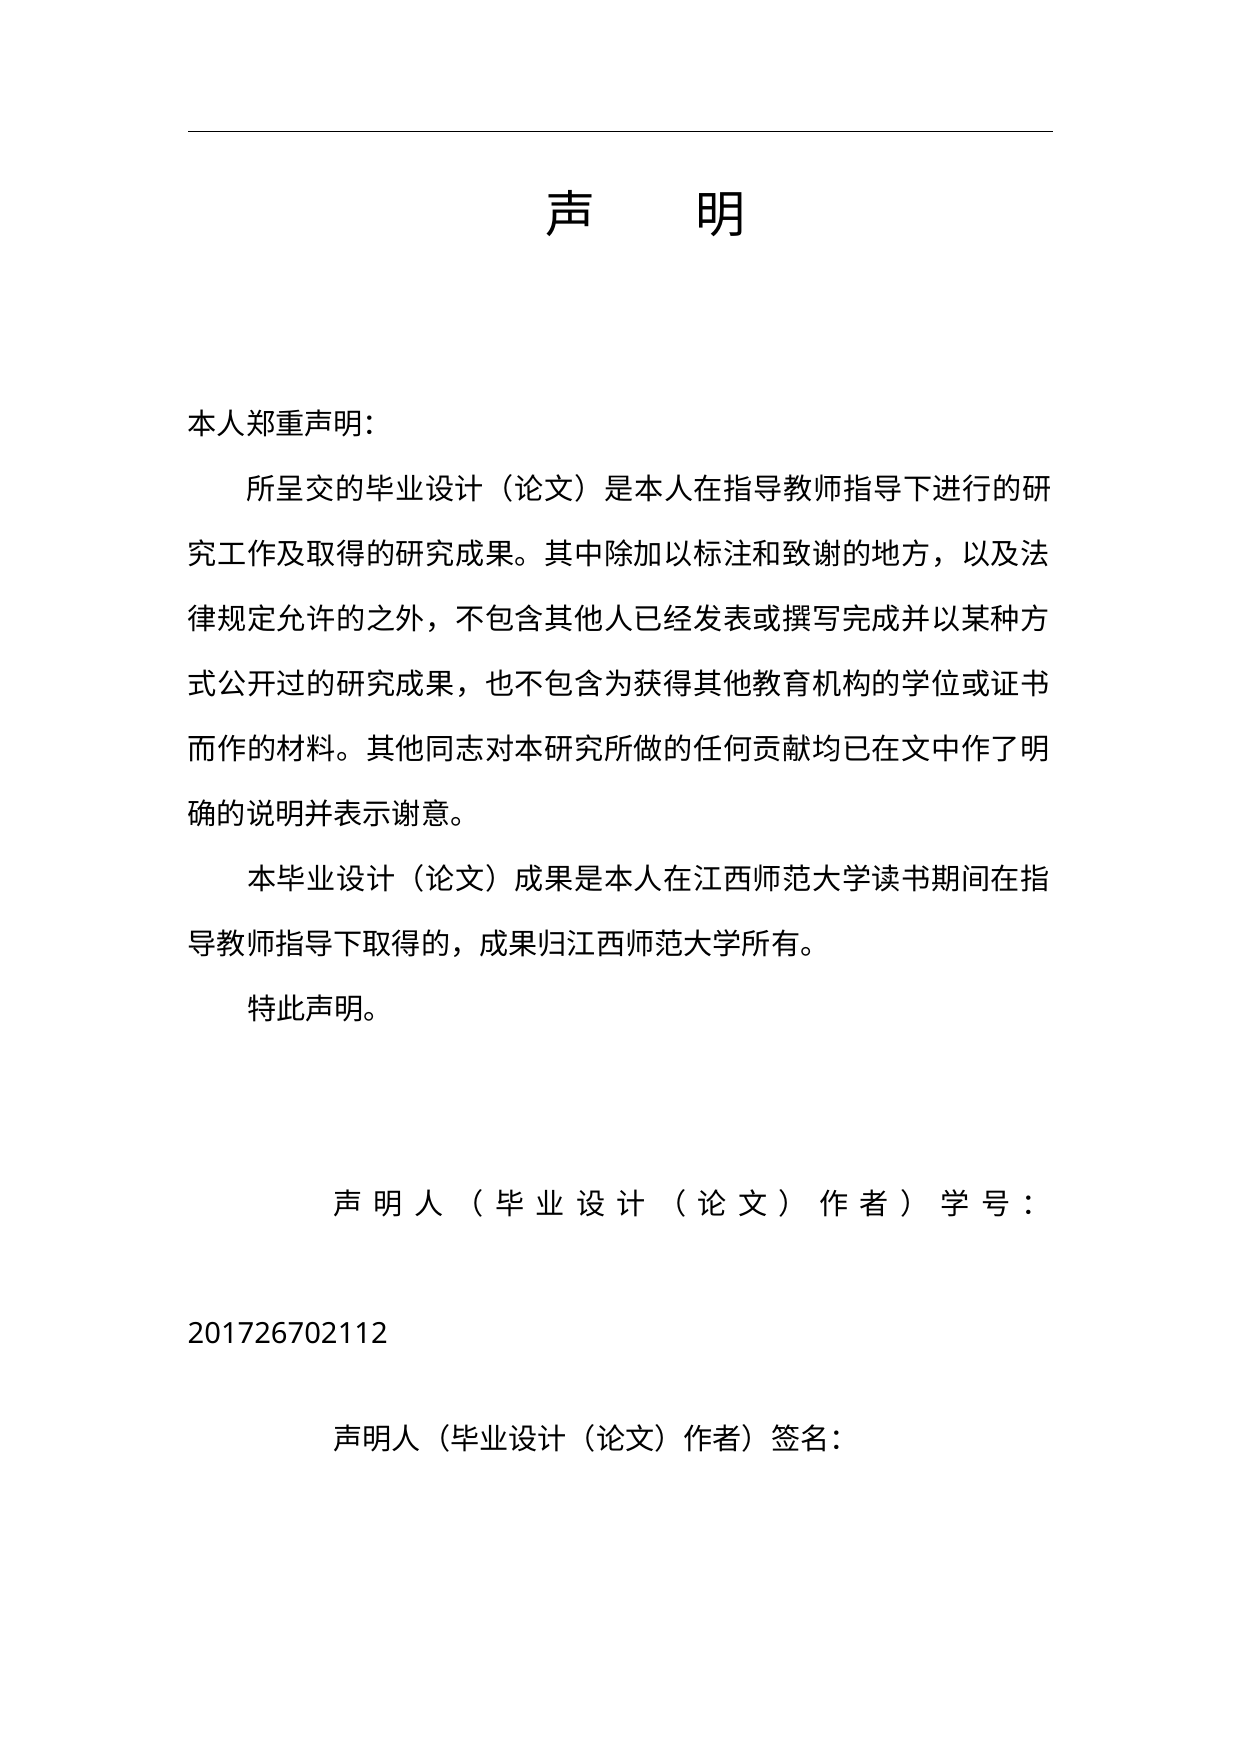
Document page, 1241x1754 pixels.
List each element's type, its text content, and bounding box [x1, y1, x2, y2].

text 声明人（毕业设计（论文）作者）签名： [187, 1404, 1053, 1469]
text 声明人（毕业设计（论文）作者）学号：201726702112 [187, 1169, 1053, 1364]
text 声 明 [238, 162, 1053, 259]
text 所呈交的毕业设计（论文）是本人在指导教师指导下进行的研究工作及取得的研究成果。其中除加以标注和致谢的地方，以及法律规定允许的之外，不包含其他人已经发表或撰写完成并以某种方式公开过的研究成果，也不包含为获得其他教育机构的学位或证书而作的材料。其他同志对本研究所做的任何贡献均已在文中作了明确的说明并表示谢意。 [187, 454, 1053, 844]
text 本毕业设计（论文）成果是本人在江西师范大学读书期间在指导教师指导下取得的，成果归江西师范大学所有。 [187, 844, 1053, 974]
text 本人郑重声明： [187, 389, 1053, 454]
text 特此声明。 [187, 974, 1053, 1039]
